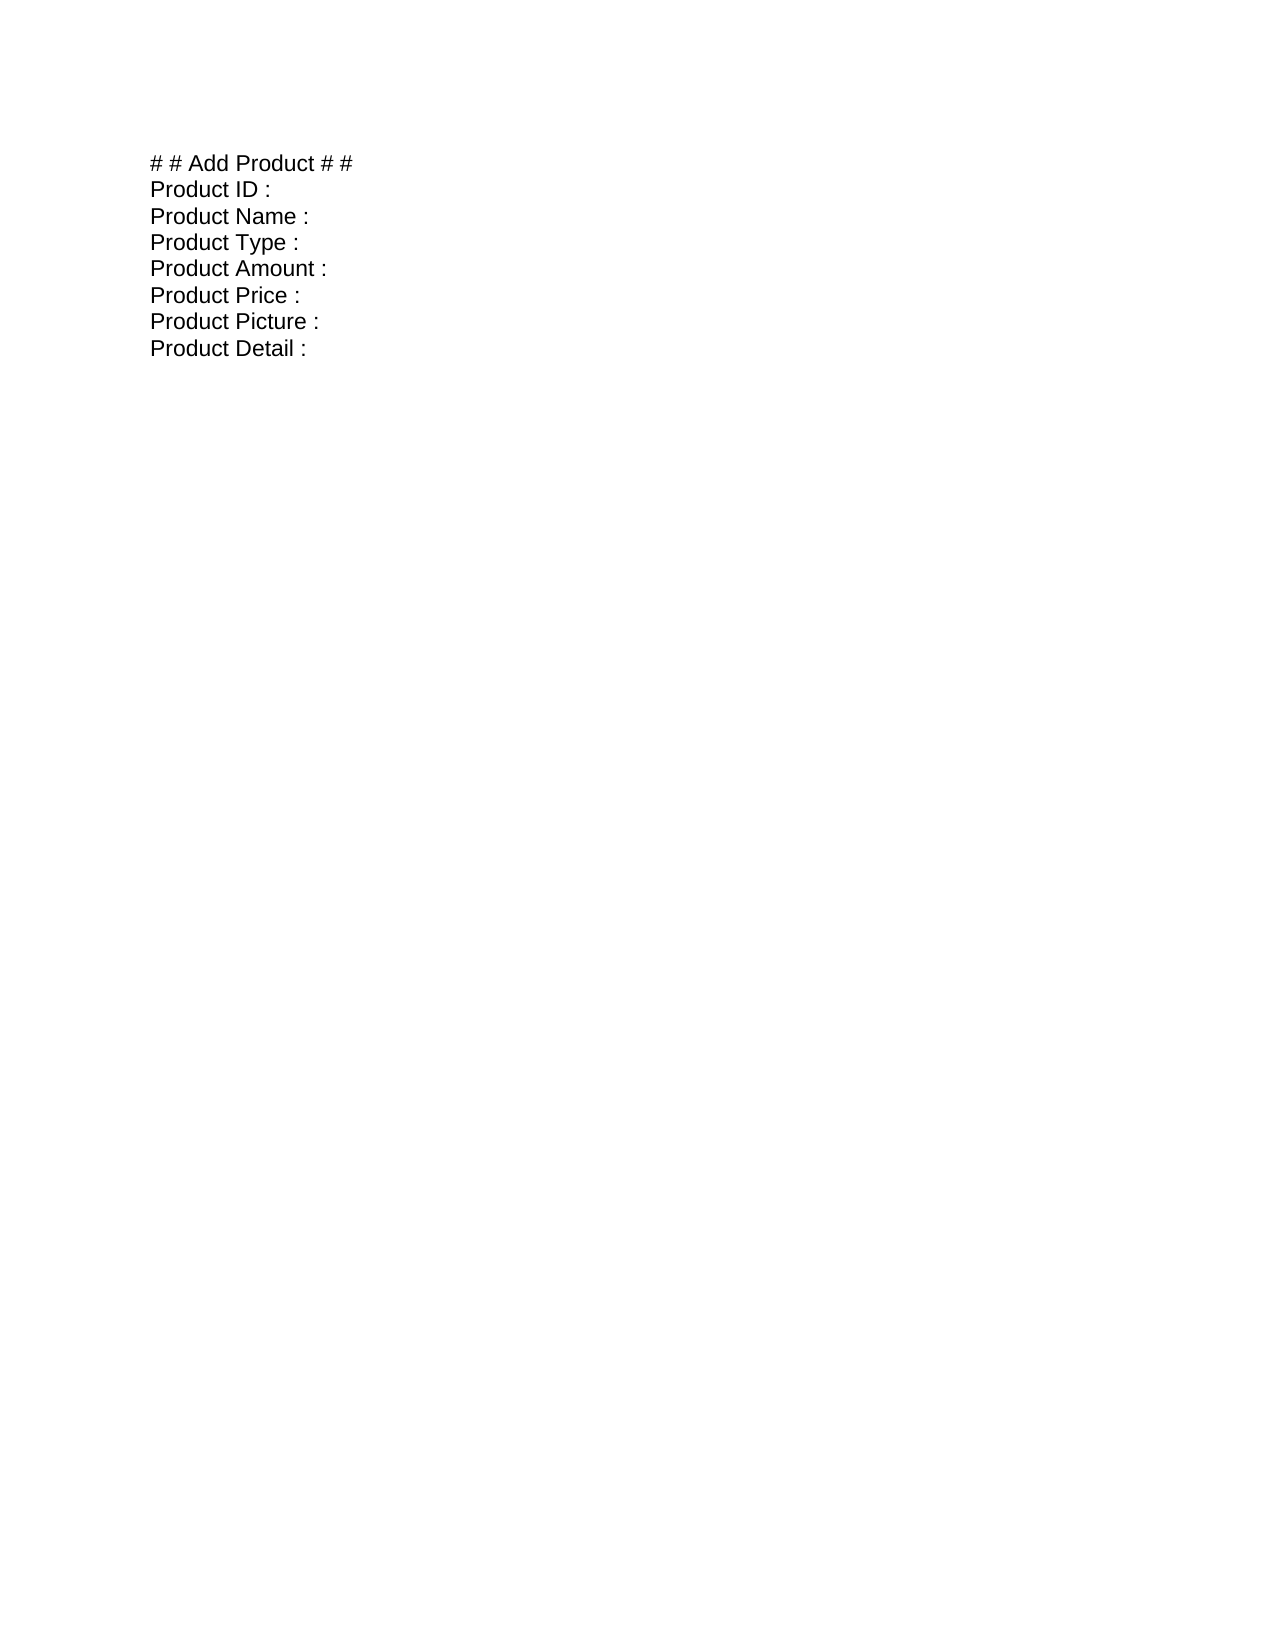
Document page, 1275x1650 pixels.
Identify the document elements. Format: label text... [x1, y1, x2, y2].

text Product Amount : [150, 255, 1125, 282]
text # # Add Product # # [150, 150, 1125, 176]
text Product Name : [150, 203, 1125, 229]
text Product Detail : [150, 334, 1125, 361]
text Product ID : [150, 176, 1125, 203]
text Product Type : [150, 229, 1125, 255]
text Product Price : [150, 282, 1125, 308]
text Product Picture : [150, 308, 1125, 334]
